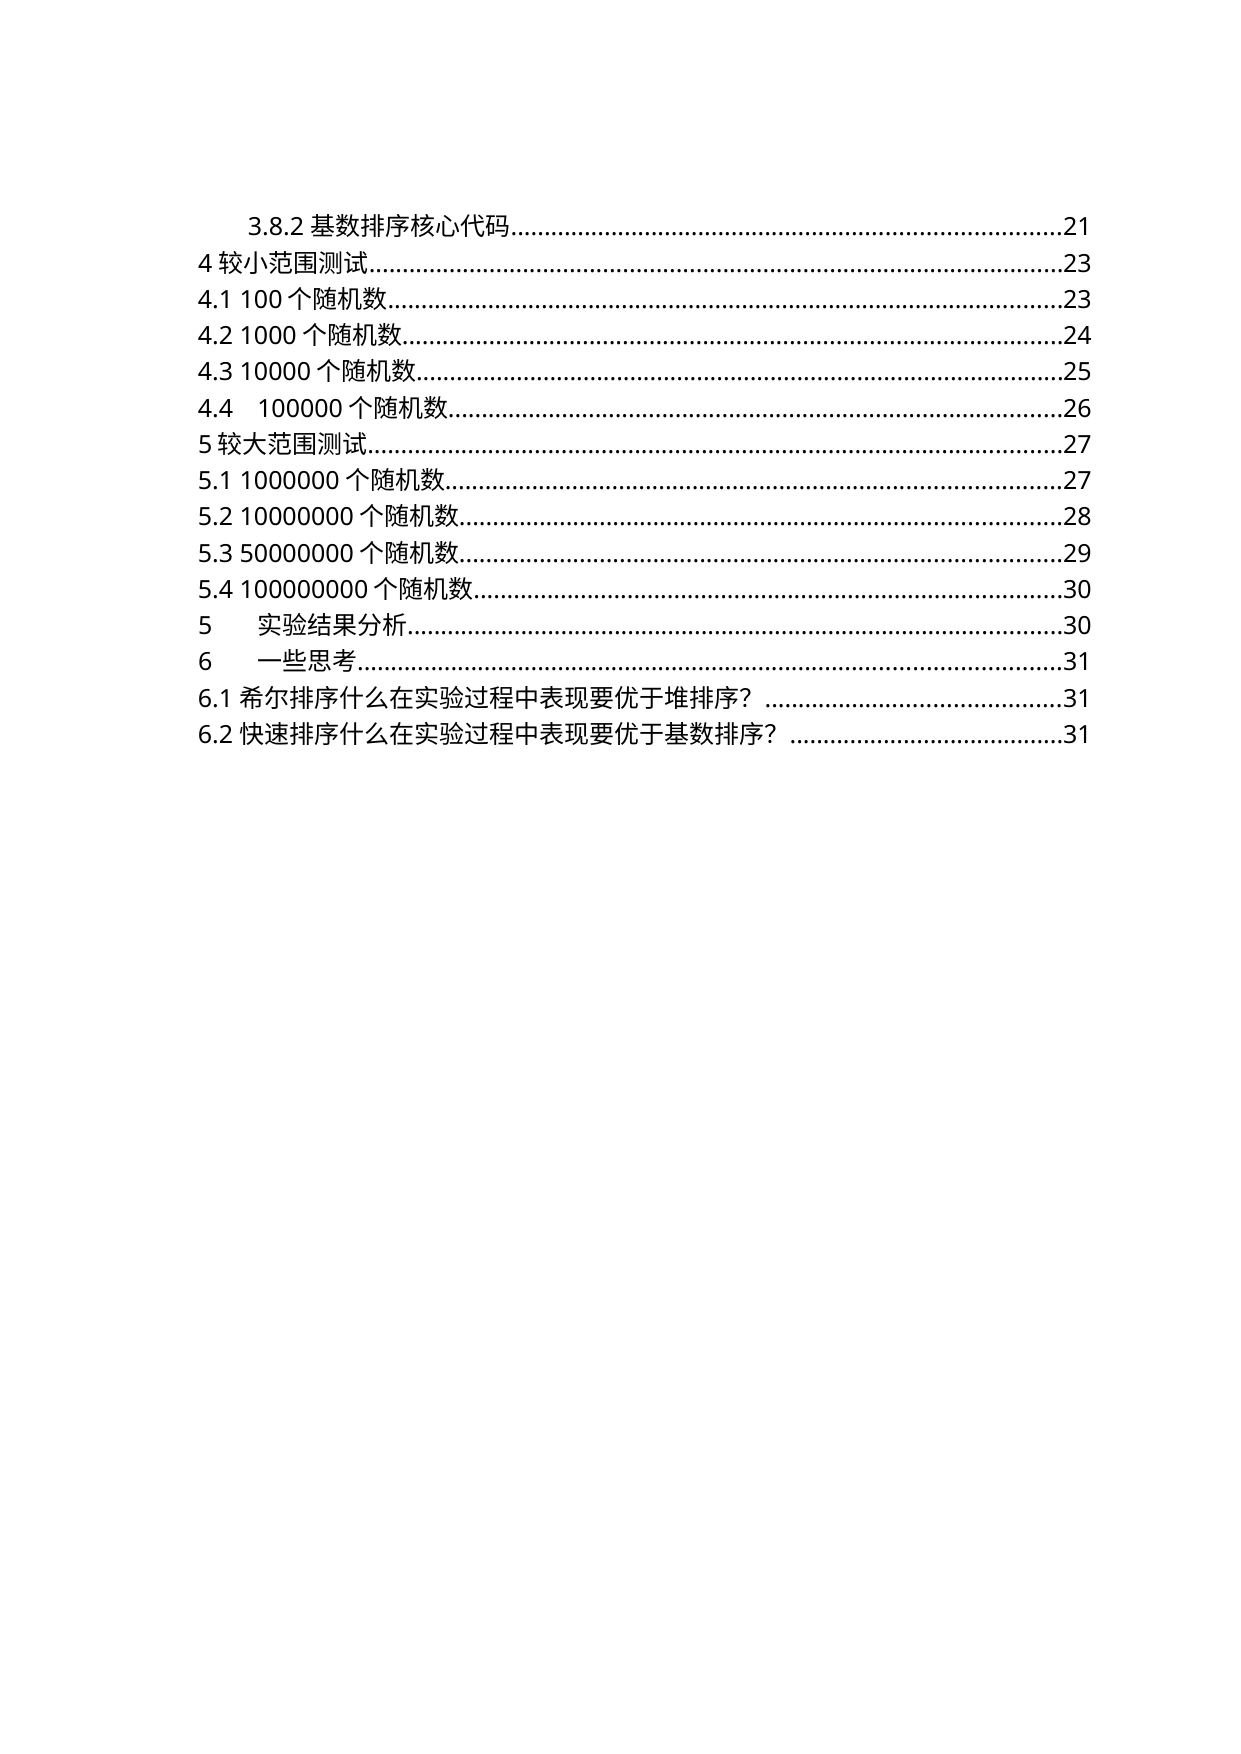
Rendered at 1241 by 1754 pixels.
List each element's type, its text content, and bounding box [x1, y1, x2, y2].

text 6.1 希尔排序什么在实验过程中表现要优于堆排序？ 31 [198, 678, 1092, 714]
text 5.3 50000000个随机数 29 [198, 533, 1092, 569]
text 4.3 10000个随机数 25 [198, 352, 1092, 388]
text 5 实验结果分析 30 [198, 606, 1092, 642]
text 4.2 1000个随机数 24 [198, 316, 1092, 352]
text 3.8.2 基数排序核心代码 21 [248, 207, 1092, 243]
text 4 较小范围测试 23 [198, 243, 1092, 279]
text 4.4 100000个随机数 26 [198, 388, 1092, 424]
text 5.4 100000000个随机数 30 [198, 569, 1092, 606]
text 6 一些思考 31 [198, 642, 1092, 678]
text 6.2 快速排序什么在实验过程中表现要优于基数排序？ 31 [198, 714, 1092, 751]
text 5.1 1000000个随机数 27 [198, 461, 1092, 497]
text 5.2 10000000个随机数 28 [198, 497, 1092, 533]
text 5较大范围测试 27 [198, 424, 1092, 461]
text 4.1 100个随机数 23 [198, 279, 1092, 316]
